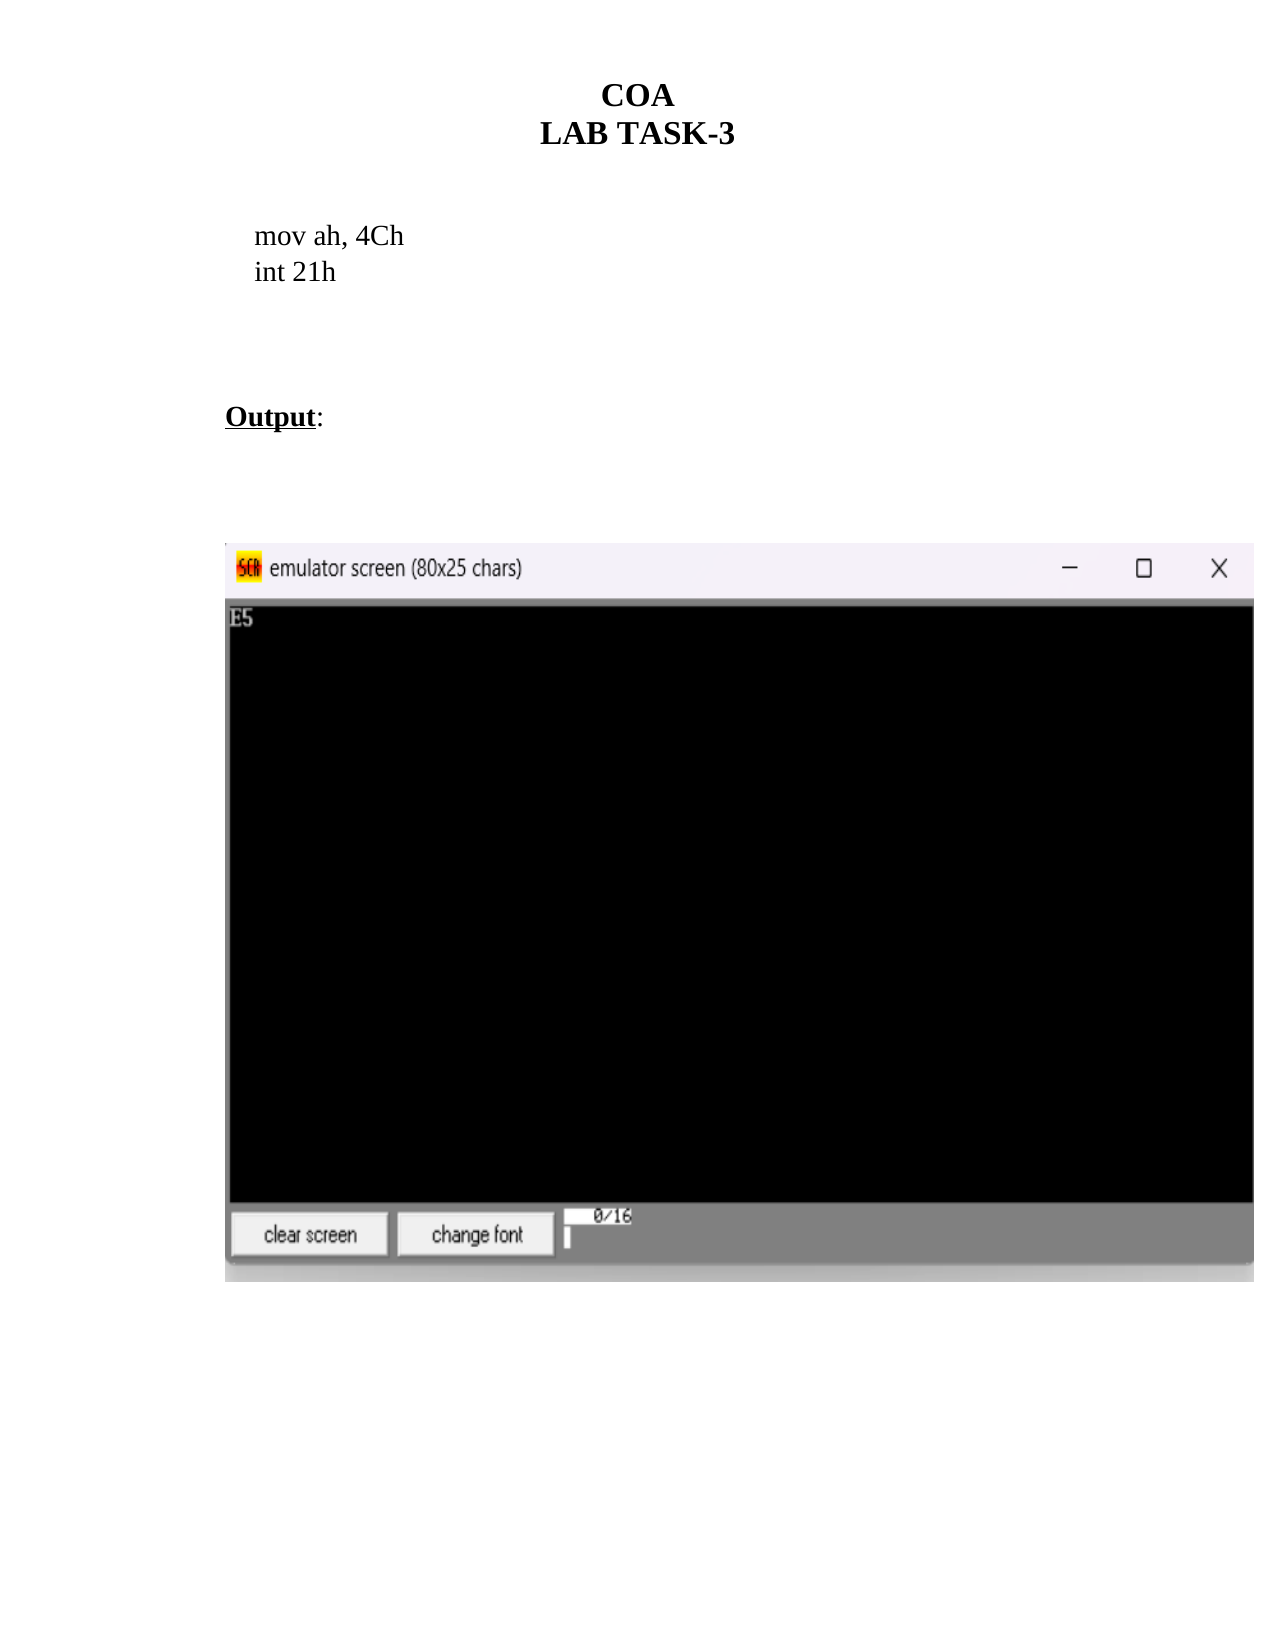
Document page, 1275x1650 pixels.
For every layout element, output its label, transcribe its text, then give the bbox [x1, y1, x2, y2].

list int 21h [225, 254, 1125, 288]
list mov ah, 4Ch [225, 218, 1125, 252]
picture [225, 543, 1254, 1282]
list Output: [225, 399, 1125, 432]
